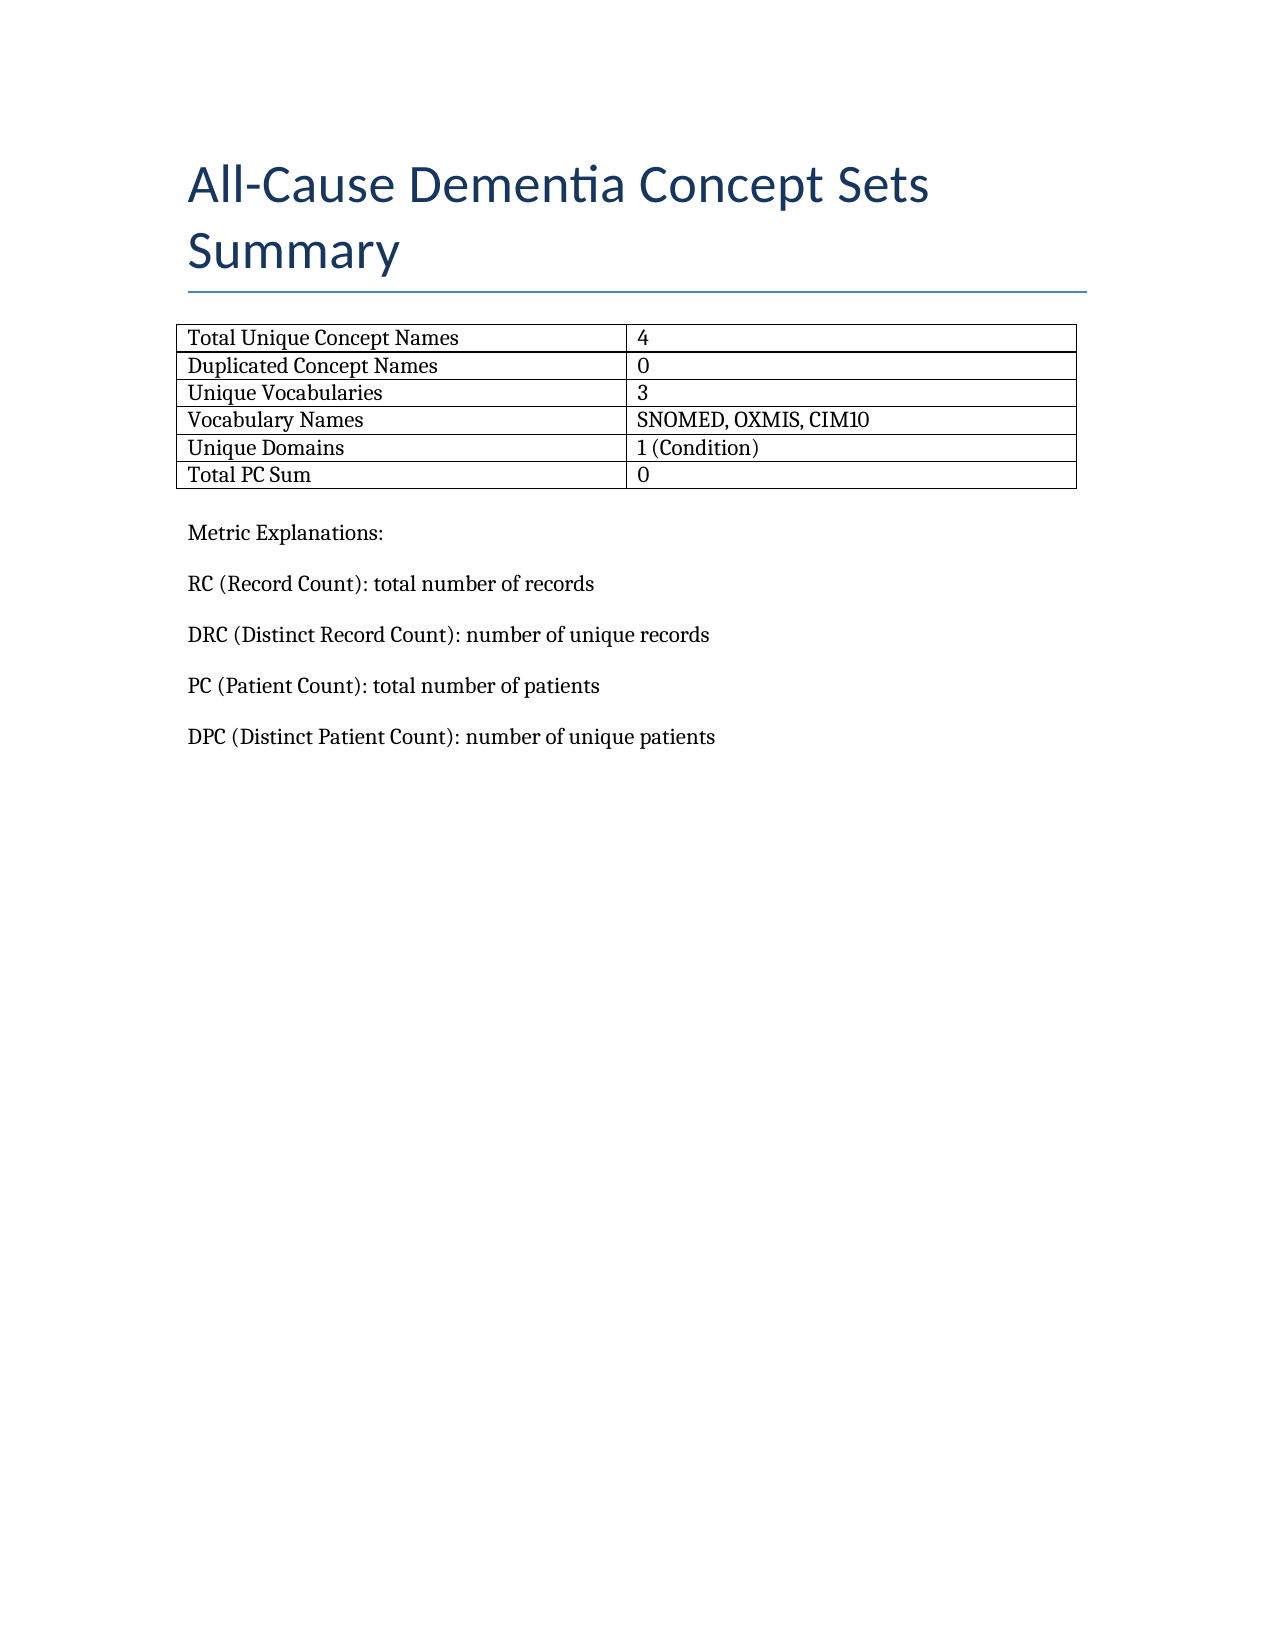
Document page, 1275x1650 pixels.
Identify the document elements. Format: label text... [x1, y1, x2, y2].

table_header 4 [627, 325, 1076, 351]
table_cell Total PC Sum [177, 462, 626, 488]
text DRC (Distinct Record Count): number of unique records [187, 622, 1087, 648]
table_cell 0 [627, 462, 1076, 488]
table_cell Vocabulary Names [177, 407, 626, 433]
table_cell SNOMED, OXMIS, CIM10 [627, 407, 1076, 433]
text Metric Explanations: [187, 489, 1087, 546]
table_header Total Unique Concept Names [177, 325, 626, 351]
table_cell 3 [627, 380, 1076, 406]
title All-Cause Dementia Concept Sets Summary [187, 150, 1087, 293]
table_cell Unique Vocabularies [177, 380, 626, 406]
table_cell 1 (Condition) [627, 435, 1076, 461]
table_cell Duplicated Concept Names [177, 353, 626, 379]
text DPC (Distinct Patient Count): number of unique patients [187, 724, 1087, 750]
table_cell 0 [627, 353, 1076, 379]
text PC (Patient Count): total number of patients [187, 673, 1087, 699]
text RC (Record Count): total number of records [187, 571, 1087, 597]
table_cell Unique Domains [177, 435, 626, 461]
